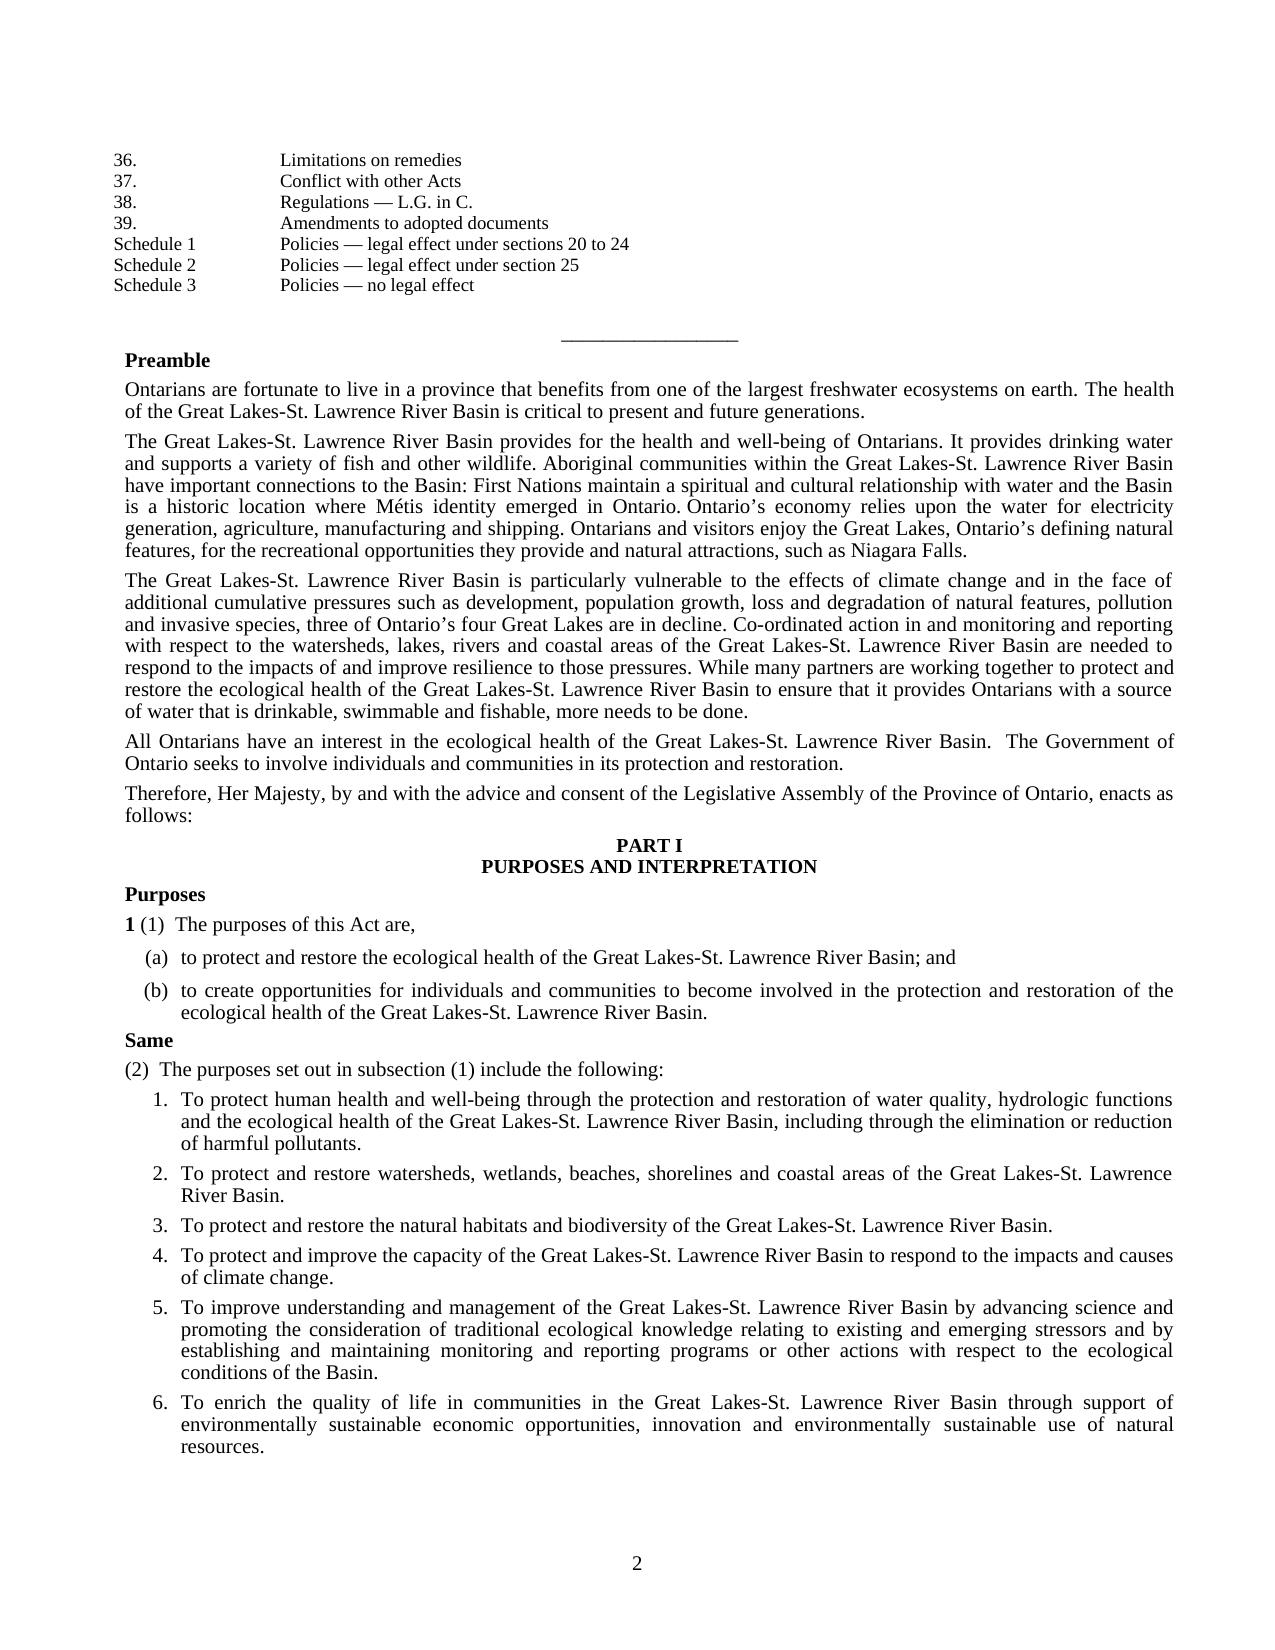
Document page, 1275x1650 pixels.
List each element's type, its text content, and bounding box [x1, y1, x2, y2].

table_cell Policies — legal effect under section 25 [280, 254, 1186, 275]
text 2. To protect and restore watersheds, wetlands, beaches, shorelines and coastal areas of the Great Lakes-St. Lawrence River Basin. [124, 1163, 1174, 1207]
text Part i Purposes and Interpretation [124, 835, 1174, 878]
table_cell Schedule 2 [113, 254, 280, 275]
text 1. To protect human health and well-being through the protection and restoration of water quality, hydrologic functions and the ecological health of the Great Lakes-St. Lawrence River Basin, including through the elimination or reduction of harmful pollutants. [124, 1089, 1174, 1155]
table_cell Schedule 1 [113, 233, 280, 254]
text Therefore, Her Majesty, by and with the advice and consent of the Legislative Assembly of the Province of Ontario, enacts as follows: [124, 783, 1174, 826]
table_cell 38. [113, 192, 280, 212]
text 3. To protect and restore the natural habitats and biodiversity of the Great Lakes-St. Lawrence River Basin. [124, 1215, 1174, 1237]
text 5. To improve understanding and management of the Great Lakes-St. Lawrence River Basin by advancing science and promoting the consideration of traditional ecological knowledge relating to existing and emerging stressors and by establishing and maintaining monitoring and reporting programs or other actions with respect to the ecological conditions of the Basin. [124, 1297, 1174, 1384]
table_cell Conflict with other Acts [280, 171, 1186, 192]
text 4. To protect and improve the capacity of the Great Lakes-St. Lawrence River Basin to respond to the impacts and causes of climate change. [124, 1245, 1174, 1288]
table_cell 37. [113, 171, 280, 192]
table_cell Policies — no legal effect [280, 275, 1186, 296]
text (a) to protect and restore the ecological health of the Great Lakes-St. Lawrence River Basin; and [124, 947, 1174, 969]
table_cell Policies — legal effect under sections 20 to 24 [280, 233, 1186, 254]
text Ontarians are fortunate to live in a province that benefits from one of the largest freshwater ecosystems on earth. The health of the Great Lakes-St. Lawrence River Basin is critical to present and future generations. [124, 379, 1174, 423]
text Preamble [124, 352, 1174, 371]
table_cell 39. [113, 213, 280, 233]
text The Great Lakes-St. Lawrence River Basin is particularly vulnerable to the effects of climate change and in the face of additional cumulative pressures such as development, population growth, loss and degradation of natural features, pollution and invasive species, three of Ontario’s four Great Lakes are in decline. Co-ordinated action in and monitoring and reporting with respect to the watersheds, lakes, rivers and coastal areas of the Great Lakes-St. Lawrence River Basin are needed to respond to the impacts of and improve resilience to those pressures. While many partners are working together to protect and restore the ecological health of the Great Lakes-St. Lawrence River Basin to ensure that it provides Ontarians with a source of water that is drinkable, swimmable and fishable, more needs to be done. [124, 570, 1174, 723]
table_cell 36. [113, 150, 280, 171]
text The Great Lakes-St. Lawrence River Basin provides for the health and well-being of Ontarians. It provides drinking water and supports a variety of fish and other wildlife. Aboriginal communities within the Great Lakes-St. Lawrence River Basin have important connections to the Basin: First Nations maintain a spiritual and cultural relationship with water and the Basin is a historic location where Métis identity emerged in Ontario. Ontario’s economy relies upon the water for electricity generation, agriculture, manufacturing and shipping. Ontarians and visitors enjoy the Great Lakes, Ontario’s defining natural features, for the recreational opportunities they provide and natural attractions, such as Niagara Falls. [124, 431, 1174, 562]
text Purposes [124, 887, 1174, 905]
table_cell Regulations — L.G. in C. [280, 192, 1186, 212]
text 1 (1) The purposes of this Act are, [124, 914, 1174, 935]
text (2) The purposes set out in subsection (1) include the following: [124, 1059, 1174, 1081]
text All Ontarians have an interest in the ecological health of the Great Lakes-St. Lawrence River Basin. The Government of Ontario seeks to involve individuals and communities in its protection and restoration. [124, 731, 1174, 774]
table_cell Amendments to adopted documents [280, 213, 1186, 233]
table_cell Schedule 3 [113, 275, 280, 296]
text 6. To enrich the quality of life in communities in the Great Lakes-St. Lawrence River Basin through support of environmentally sustainable economic opportunities, innovation and environmentally sustainable use of natural resources. [124, 1392, 1174, 1458]
text Same [124, 1032, 1174, 1051]
text (b) to create opportunities for individuals and communities to become involved in the protection and restoration of the ecological health of the Great Lakes-St. Lawrence River Basin. [124, 980, 1174, 1024]
text _________________ [124, 320, 1174, 344]
table_cell Limitations on remedies [280, 150, 1186, 171]
